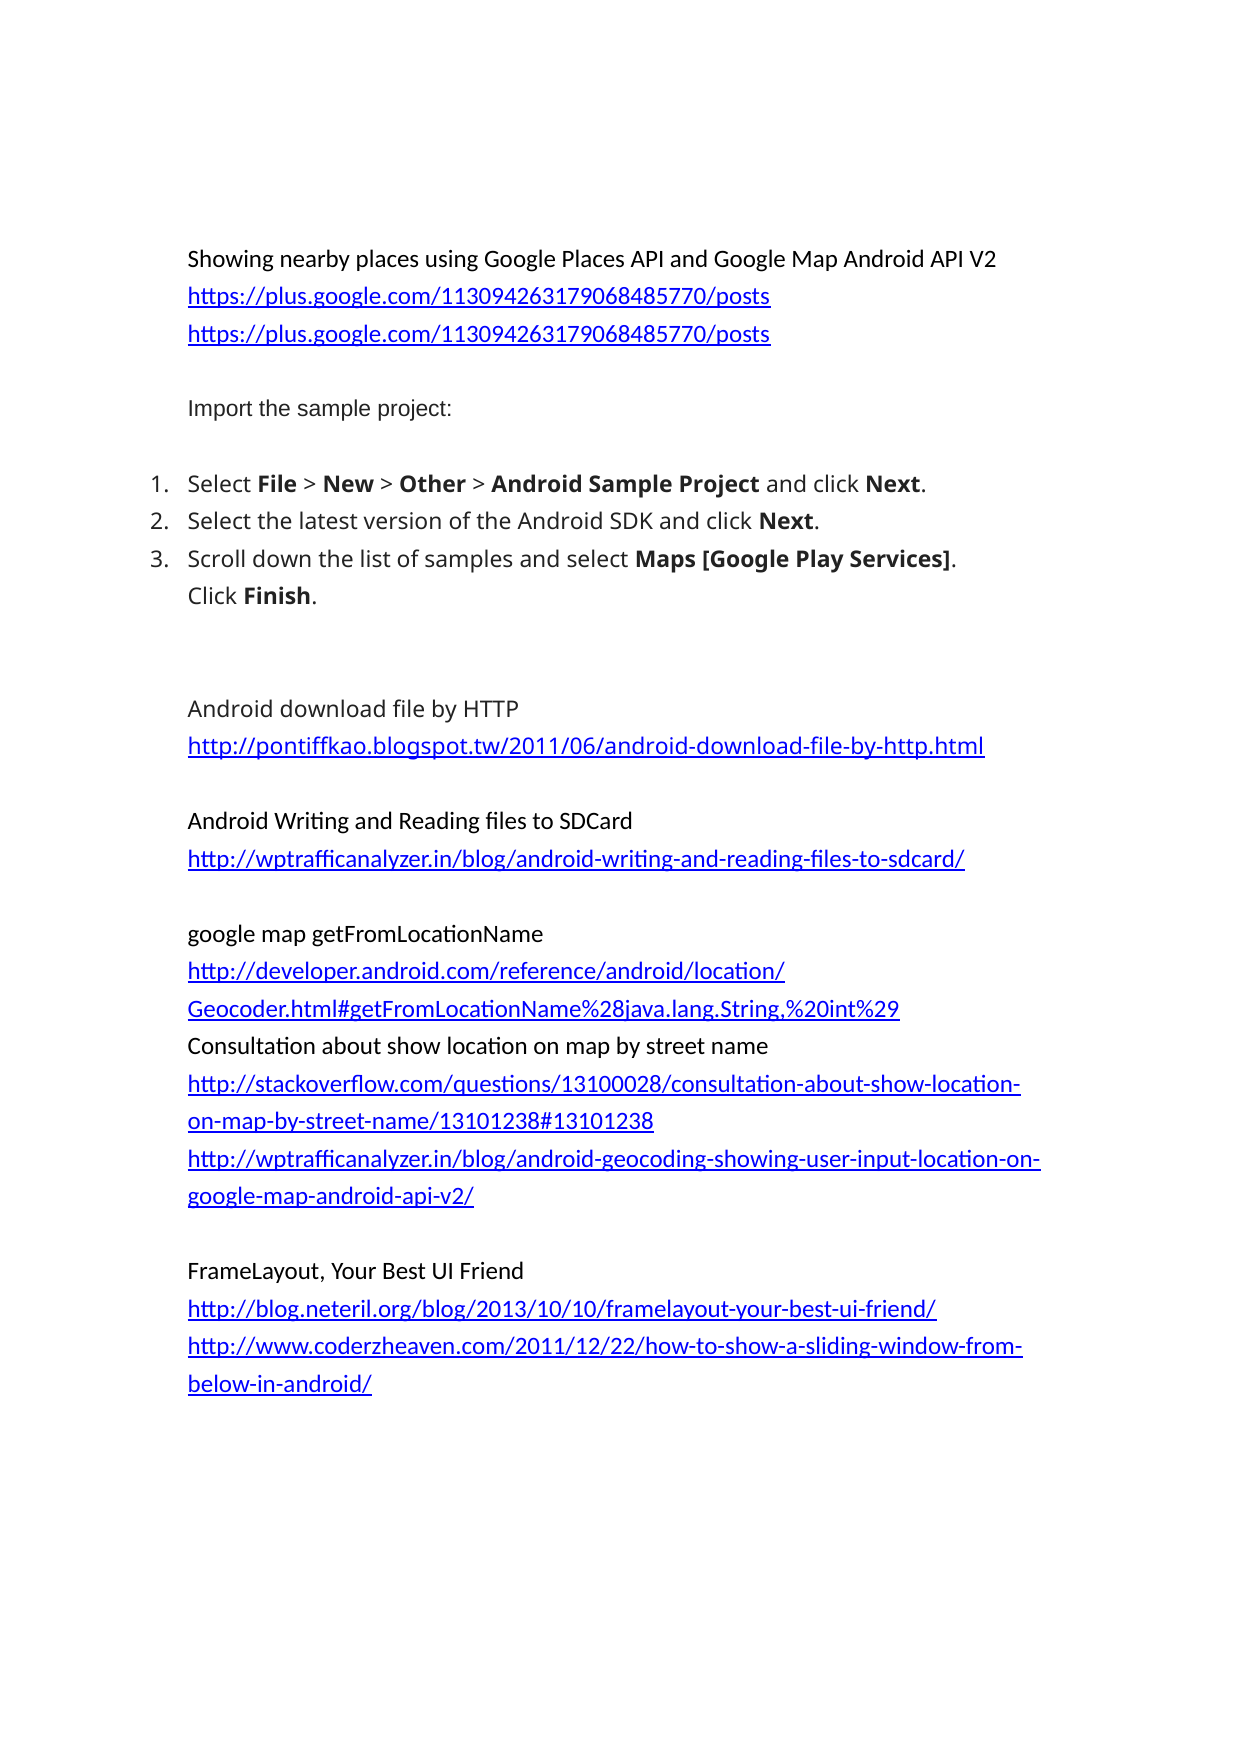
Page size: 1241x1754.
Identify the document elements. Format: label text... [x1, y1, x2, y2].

text http://stackoverflow.com/questions/13100028/consultation-about-show-location-on-map-by-street-name/13101238#13101238 [187, 1064, 1053, 1139]
text FrameLayout, Your Best UI Friend [187, 1252, 1053, 1289]
text http://blog.neteril.org/blog/2013/10/10/framelayout-your-best-ui-friend/ [187, 1289, 1053, 1327]
text https://plus.google.com/113094263179068485770/posts [187, 277, 1053, 314]
text Android download file by HTTP [187, 689, 1015, 727]
text http://developer.android.com/reference/android/location/Geocoder.html#getFromLocationName%28java.lang.String,%20int%29 [187, 952, 1053, 1027]
text http://wptrafficanalyzer.in/blog/android-geocoding-showing-user-input-location-on-google-map-android-api-v2/ [187, 1139, 1053, 1214]
text Android Writing and Reading files to SDCard [187, 802, 1053, 839]
text Import the sample project: [187, 389, 1053, 427]
text Consultation about show location on map by street name [187, 1027, 1053, 1064]
list Select the latest version of the Android SDK and click Next. [187, 502, 1053, 539]
text Showing nearby places using Google Places API and Google Map Android API V2 [187, 239, 1053, 277]
list Select File > New > Other > Android Sample Project and click Next. [150, 464, 1015, 502]
list Scroll down the list of samples and select Maps [Google Play Services]. Click Finish. [187, 539, 1053, 614]
text https://plus.google.com/113094263179068485770/posts [187, 314, 1053, 352]
text google map getFromLocationName [187, 914, 1053, 952]
text http://wptrafficanalyzer.in/blog/android-writing-and-reading-files-to-sdcard/ [187, 839, 1053, 877]
text http://pontiffkao.blogspot.tw/2011/06/android-download-file-by-http.html [187, 727, 1015, 764]
text http://www.coderzheaven.com/2011/12/22/how-to-show-a-sliding-window-from-below-in-android/ [187, 1327, 1053, 1402]
